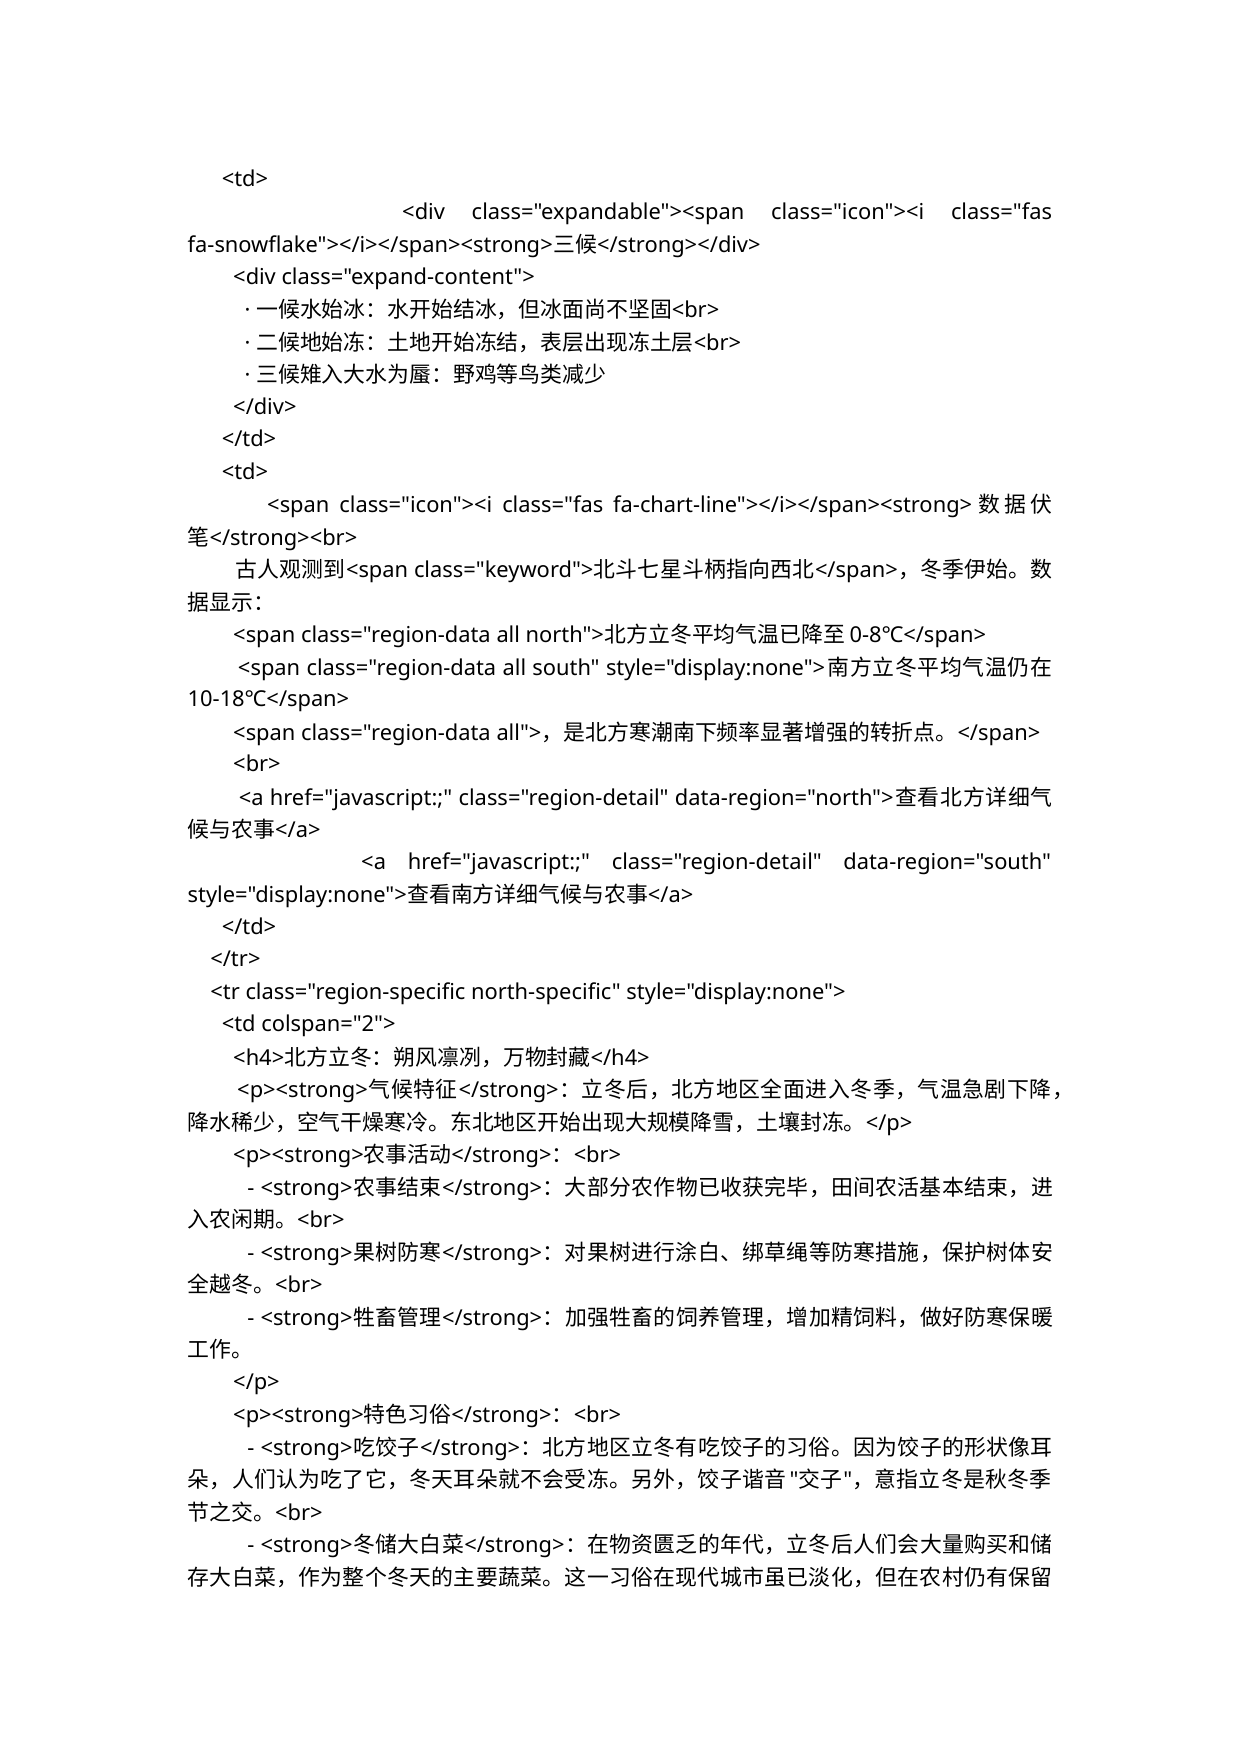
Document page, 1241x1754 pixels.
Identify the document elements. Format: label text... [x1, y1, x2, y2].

text </div> [187, 389, 1053, 422]
text - <strong>果树防寒</strong>：对果树进行涂白、绑草绳等防寒措施，保护树体安全越冬。<br> [187, 1234, 1053, 1299]
text </p> [187, 1364, 1053, 1397]
text <span class="region-data all south" style="display:none">南方立冬平均气温仍在10-18℃</span> [187, 649, 1053, 714]
text <td colspan="2"> [187, 1007, 1053, 1039]
text <span class="icon"><i class="fas fa-chart-line"></i></span><strong>数据伏笔</strong><br> [187, 487, 1053, 552]
text <p><strong>气候特征</strong>：立冬后，北方地区全面进入冬季，气温急剧下降，降水稀少，空气干燥寒冷。东北地区开始出现大规模降雪，土壤封冻。</p> [187, 1072, 1053, 1137]
text <h4>北方立冬：朔风凛冽，万物封藏</h4> [187, 1039, 1053, 1072]
text - <strong>吃饺子</strong>：北方地区立冬有吃饺子的习俗。因为饺子的形状像耳朵，人们认为吃了它，冬天耳朵就不会受冻。另外，饺子谐音"交子"，意指立冬是秋冬季节之交。<br> [187, 1429, 1053, 1527]
text <td> [187, 162, 1053, 194]
text </tr> [187, 942, 1053, 974]
text </td> [187, 909, 1053, 942]
text <span class="region-data all north">北方立冬平均气温已降至0-8℃</span> [187, 617, 1053, 649]
text · 一候水始冰：水开始结冰，但冰面尚不坚固<br> [187, 292, 1053, 324]
text · 三候雉入大水为蜃：野鸡等鸟类减少 [187, 357, 1053, 389]
text · 二候地始冻：土地开始冻结，表层出现冻土层<br> [187, 324, 1053, 357]
text <p><strong>农事活动</strong>：<br> [187, 1137, 1053, 1169]
text <p><strong>特色习俗</strong>：<br> [187, 1397, 1053, 1429]
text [187, 1527, 1053, 1592]
text <div class="expand-content"> [187, 259, 1053, 292]
text <tr class="region-specific north-specific" style="display:none"> [187, 974, 1053, 1007]
text <td> [187, 454, 1053, 487]
text <br> [187, 747, 1053, 779]
text <div class="expandable"><span class="icon"><i class="fas fa-snowflake"></i></span><strong>三候</strong></div> [187, 194, 1053, 259]
text - <strong>牲畜管理</strong>：加强牲畜的饲养管理，增加精饲料，做好防寒保暖工作。 [187, 1299, 1053, 1364]
text </td> [187, 422, 1053, 454]
text <a href="javascript:;" class="region-detail" data-region="north">查看北方详细气候与农事</a> [187, 779, 1053, 844]
text <a href="javascript:;" class="region-detail" data-region="south" style="display:none">查看南方详细气候与农事</a> [187, 844, 1053, 909]
text - <strong>农事结束</strong>：大部分农作物已收获完毕，田间农活基本结束，进入农闲期。<br> [187, 1169, 1053, 1234]
text 古人观测到<span class="keyword">北斗七星斗柄指向西北</span>，冬季伊始。数据显示： [187, 552, 1053, 617]
text <span class="region-data all">，是北方寒潮南下频率显著增强的转折点。</span> [187, 714, 1053, 747]
